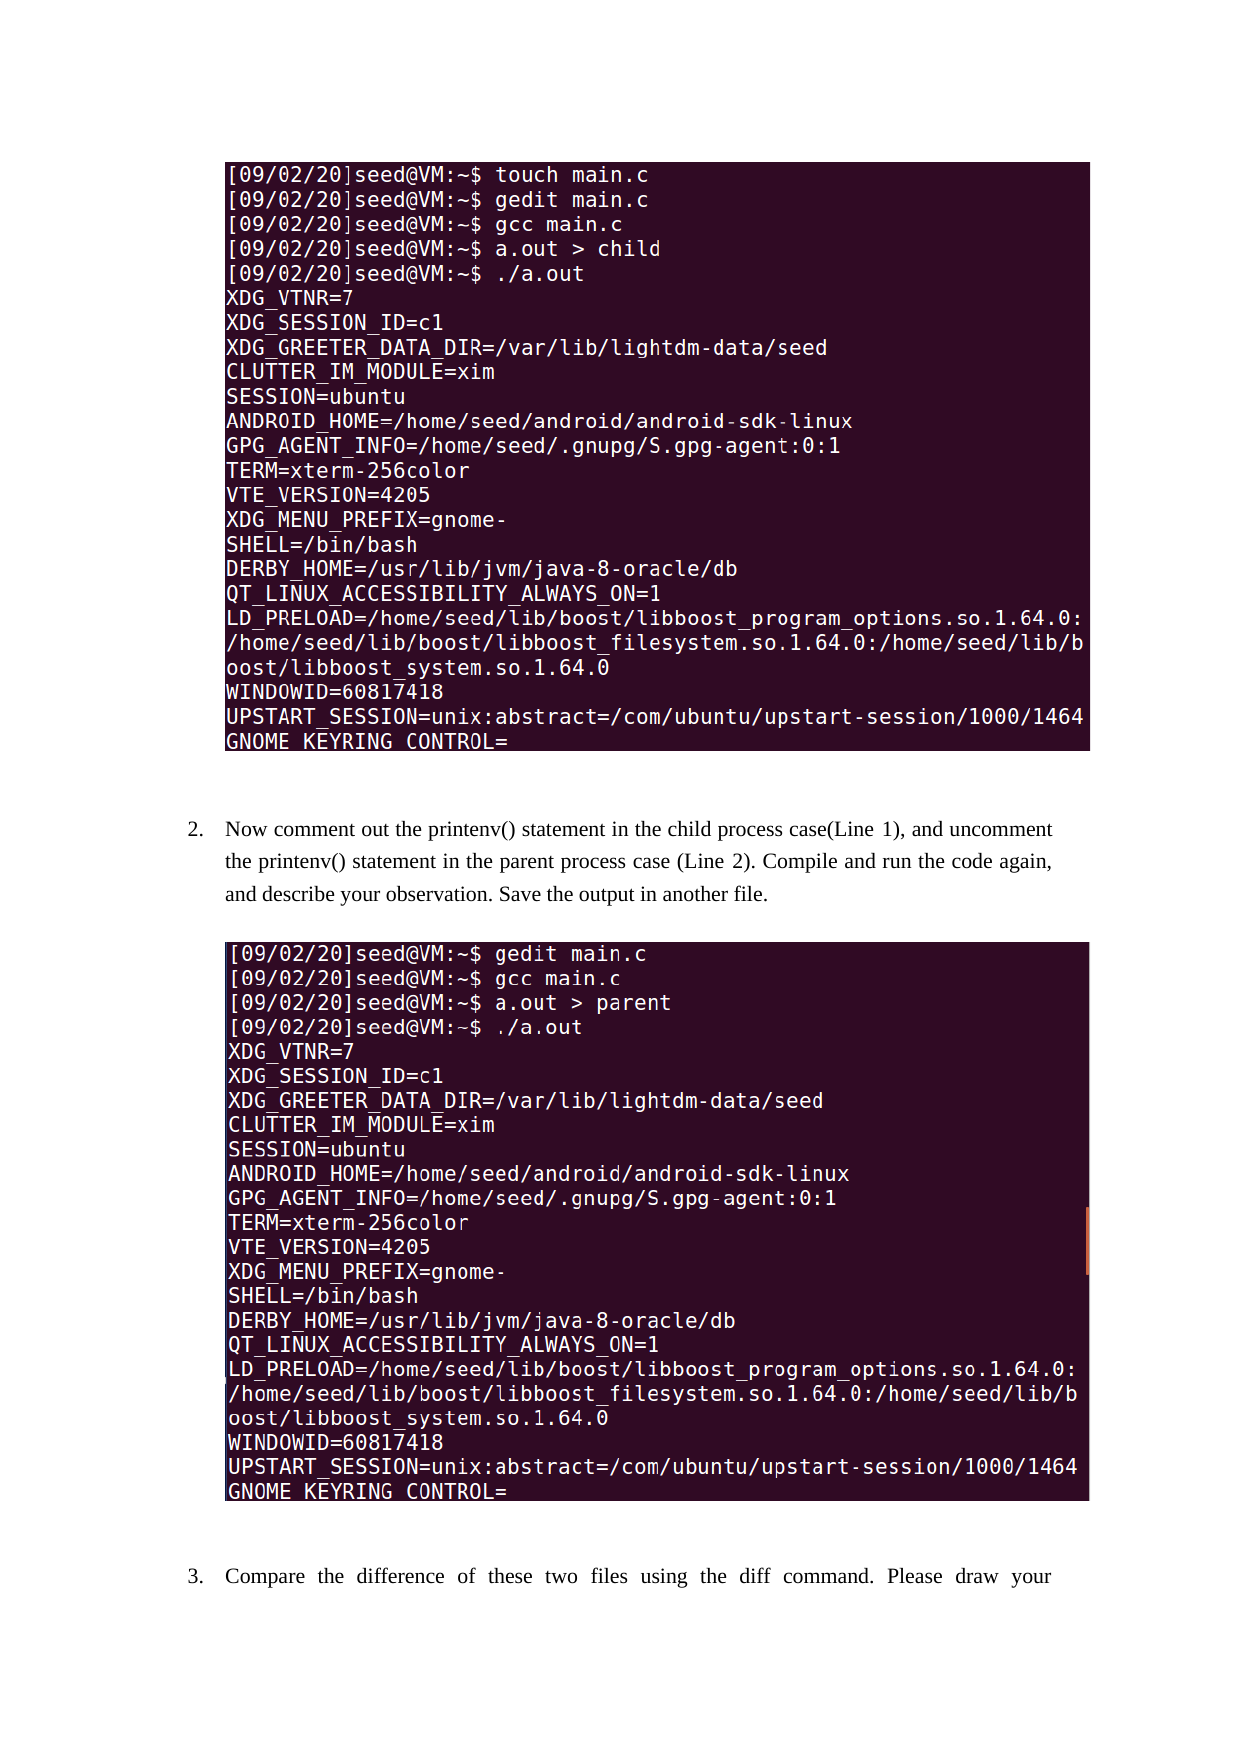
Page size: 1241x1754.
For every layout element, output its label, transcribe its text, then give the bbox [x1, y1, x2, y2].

list Now comment out the printenv() statement in the child process case(Line 1), and uncomment the printenv() statement in the parent process case (Line 2). Compile and run the code again, and describe your observation. Save the output in another file. [187, 812, 1053, 909]
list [187, 1559, 1053, 1592]
